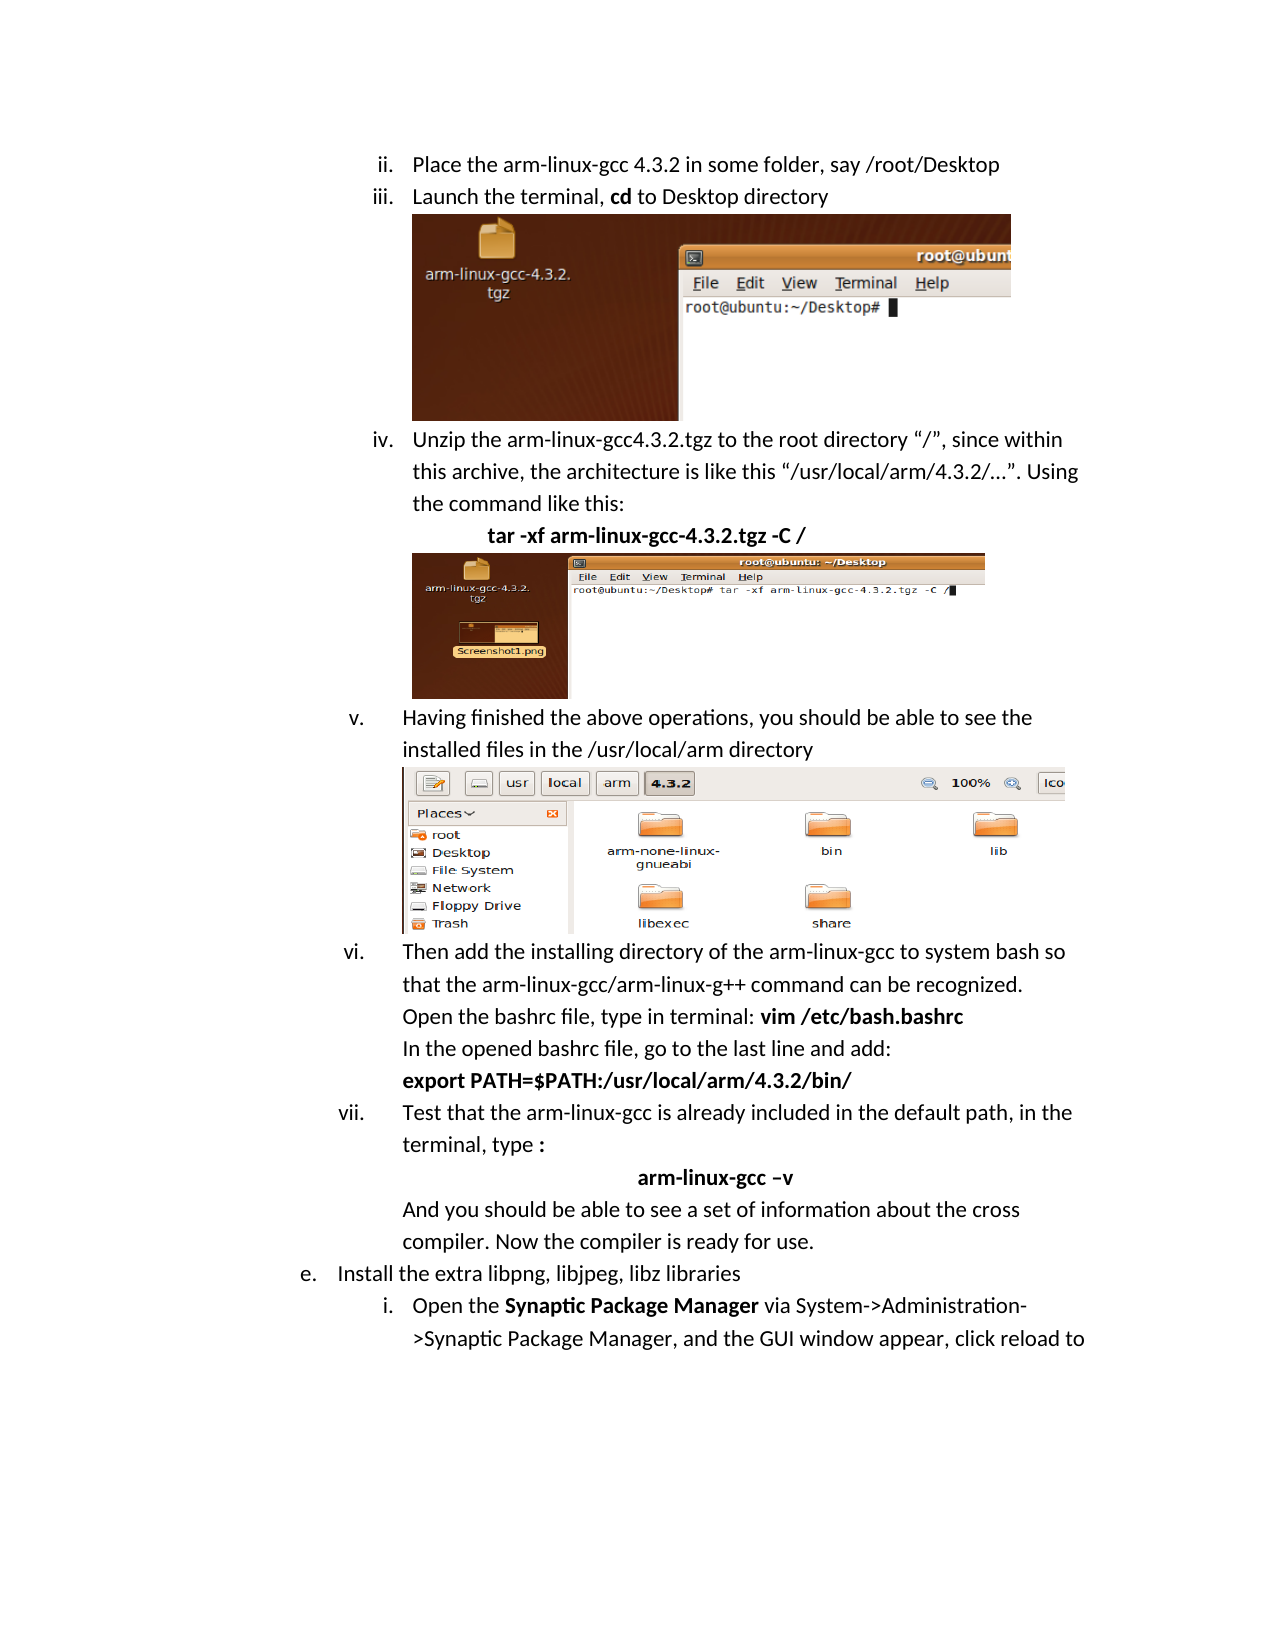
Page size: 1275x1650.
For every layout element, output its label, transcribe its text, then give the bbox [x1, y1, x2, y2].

list Test that the arm-linux-gcc is already included in the default path, in the terminal, type : [365, 1098, 1087, 1159]
list export PATH=$PATH:/usr/local/arm/4.3.2/bin/ [402, 1066, 1087, 1094]
list Place the arm-linux-gcc 4.3.2 in some folder, say /root/Desktop [394, 150, 1087, 178]
picture [402, 767, 1065, 934]
picture [412, 214, 1011, 421]
list Then add the installing directory of the arm-linux-gcc to system bash so that the arm-linux-gcc/arm-linux-g++ command can be recognized. [365, 937, 1087, 998]
list Open the bashrc file, type in terminal: vim /etc/bash.bashrc [402, 1002, 1087, 1030]
list Install the extra libpng, libjpeg, libz libraries [300, 1259, 1087, 1287]
list And you should be able to see a set of information about the cross compiler. Now the compiler is ready for use. [402, 1195, 1087, 1255]
list In the opened bashrc file, go to the last line and add: [402, 1034, 1087, 1062]
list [394, 1292, 1087, 1352]
list Unzip the arm-linux-gcc4.3.2.tgz to the root directory “/”, since within this archive, the architecture is like this “/usr/local/arm/4.3.2/…”. Using the command like this: [394, 425, 1087, 517]
list arm-linux-gcc –v [627, 1163, 1087, 1191]
picture [412, 553, 985, 699]
